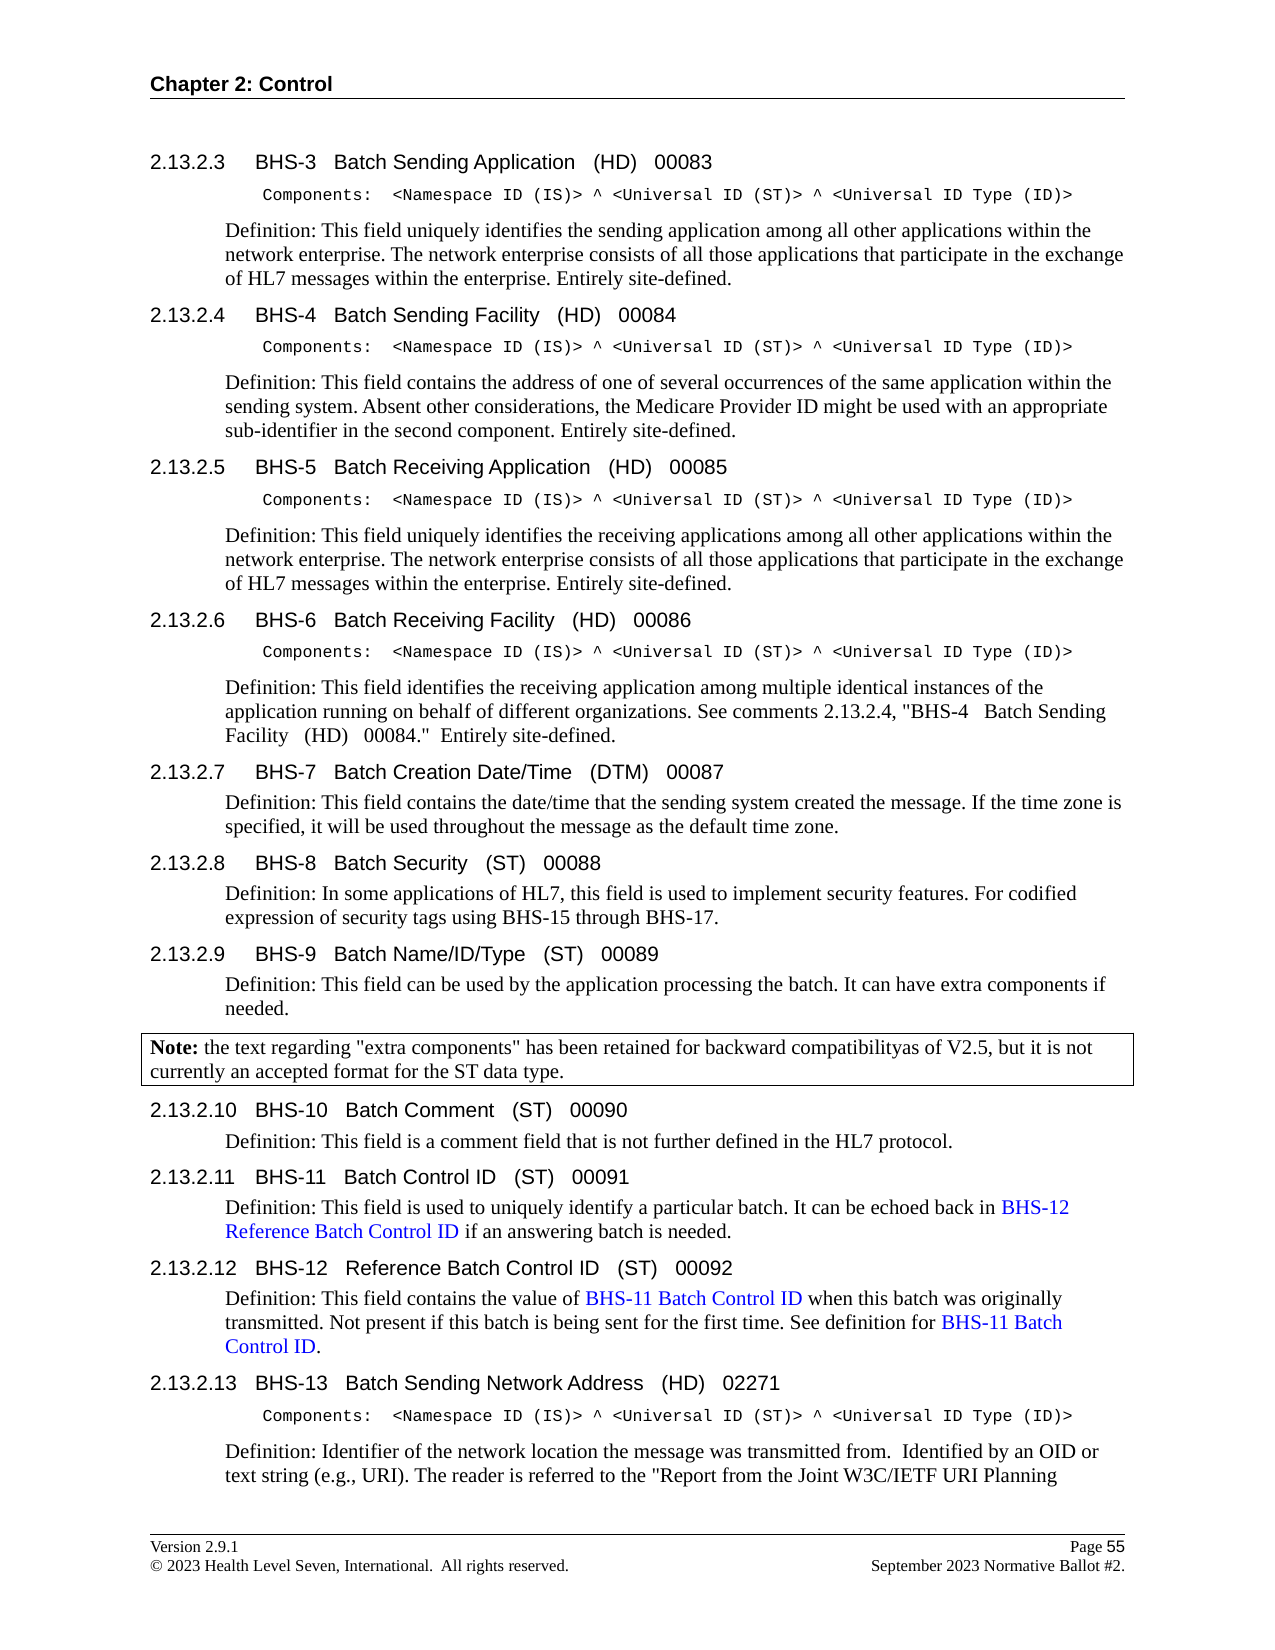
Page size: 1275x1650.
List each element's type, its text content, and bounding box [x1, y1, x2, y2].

subtitle BHS-12 Reference Batch Control ID (ST) 00092 [150, 1256, 1125, 1280]
text Components: <Namespace ID (IS)> ^ <Universal ID (ST)> ^ <Universal ID Type (ID)> [262, 339, 1125, 358]
text Definition: This field contains the address of one of several occurrences of the same application within the sending system. Absent other considerations, the Medicare Provider ID might be used with an appropriate sub-identifier in the second component. Entirely site-defined. [225, 370, 1125, 442]
text Definition: This field can be used by the application processing the batch. It can have extra components if needed. [225, 972, 1125, 1020]
subtitle BHS-6 Batch Receiving Facility (HD) 00086 [150, 607, 1125, 631]
subtitle BHS-11 Batch Control ID (ST) 00091 [150, 1165, 1125, 1189]
text Definition: This field uniquely identifies the receiving applications among all other applications within the network enterprise. The network enterprise consists of all those applications that participate in the exchange of HL7 messages within the enterprise. Entirely site-defined. [225, 523, 1125, 595]
text Note: the text regarding "extra components" has been retained for backward compatibilityas of V2.5, but it is not currently an accepted format for the ST data type. [142, 1034, 1133, 1085]
subtitle BHS-3 Batch Sending Application (HD) 00083 [150, 150, 1125, 174]
subtitle BHS-13 Batch Sending Network Address (HD) 02271 [150, 1371, 1125, 1395]
text Components: <Namespace ID (IS)> ^ <Universal ID (ST)> ^ <Universal ID Type (ID)> [262, 1407, 1125, 1426]
subtitle BHS-9 Batch Name/ID/Type (ST) 00089 [150, 942, 1125, 966]
text Components: <Namespace ID (IS)> ^ <Universal ID (ST)> ^ <Universal ID Type (ID)> [262, 644, 1125, 663]
text Definition: This field contains the date/time that the sending system created the message. If the time zone is specified, it will be used throughout the message as the default time zone. [225, 790, 1125, 838]
text Definition: In some applications of HL7, this field is used to implement security features. For codified expression of security tags using BHS-15 through BHS-17. [225, 881, 1125, 929]
subtitle BHS-5 Batch Receiving Application (HD) 00085 [150, 455, 1125, 479]
text Components: <Namespace ID (IS)> ^ <Universal ID (ST)> ^ <Universal ID Type (ID)> [262, 186, 1125, 205]
subtitle BHS-10 Batch Comment (ST) 00090 [150, 1098, 1125, 1122]
text Definition: This field contains the value of BHS-11 Batch Control ID when this batch was originally transmitted. Not present if this batch is being sent for the first time. See definition for BHS-11 Batch Control ID. [225, 1286, 1125, 1358]
text Definition: This field uniquely identifies the sending application among all other applications within the network enterprise. The network enterprise consists of all those applications that participate in the exchange of HL7 messages within the enterprise. Entirely site-defined. [225, 218, 1125, 290]
text Components: <Namespace ID (IS)> ^ <Universal ID (ST)> ^ <Universal ID Type (ID)> [262, 491, 1125, 510]
subtitle BHS-4 Batch Sending Facility (HD) 00084 [150, 302, 1125, 326]
text Definition: This field is a comment field that is not further defined in the HL7 protocol. [225, 1128, 1125, 1153]
text Definition: This field identifies the receiving application among multiple identical instances of the application running on behalf of different organizations. See comments 2.13.2.4, "BHS-4 Batch Sending Facility (HD) 00084." Entirely site-defined. [225, 675, 1125, 747]
text Definition: This field is used to uniquely identify a particular batch. It can be echoed back in BHS-12 Reference Batch Control ID if an answering batch is needed. [225, 1195, 1125, 1243]
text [225, 1439, 1125, 1487]
subtitle BHS-8 Batch Security (ST) 00088 [150, 851, 1125, 875]
subtitle BHS-7 Batch Creation Date/Time (DTM) 00087 [150, 760, 1125, 784]
